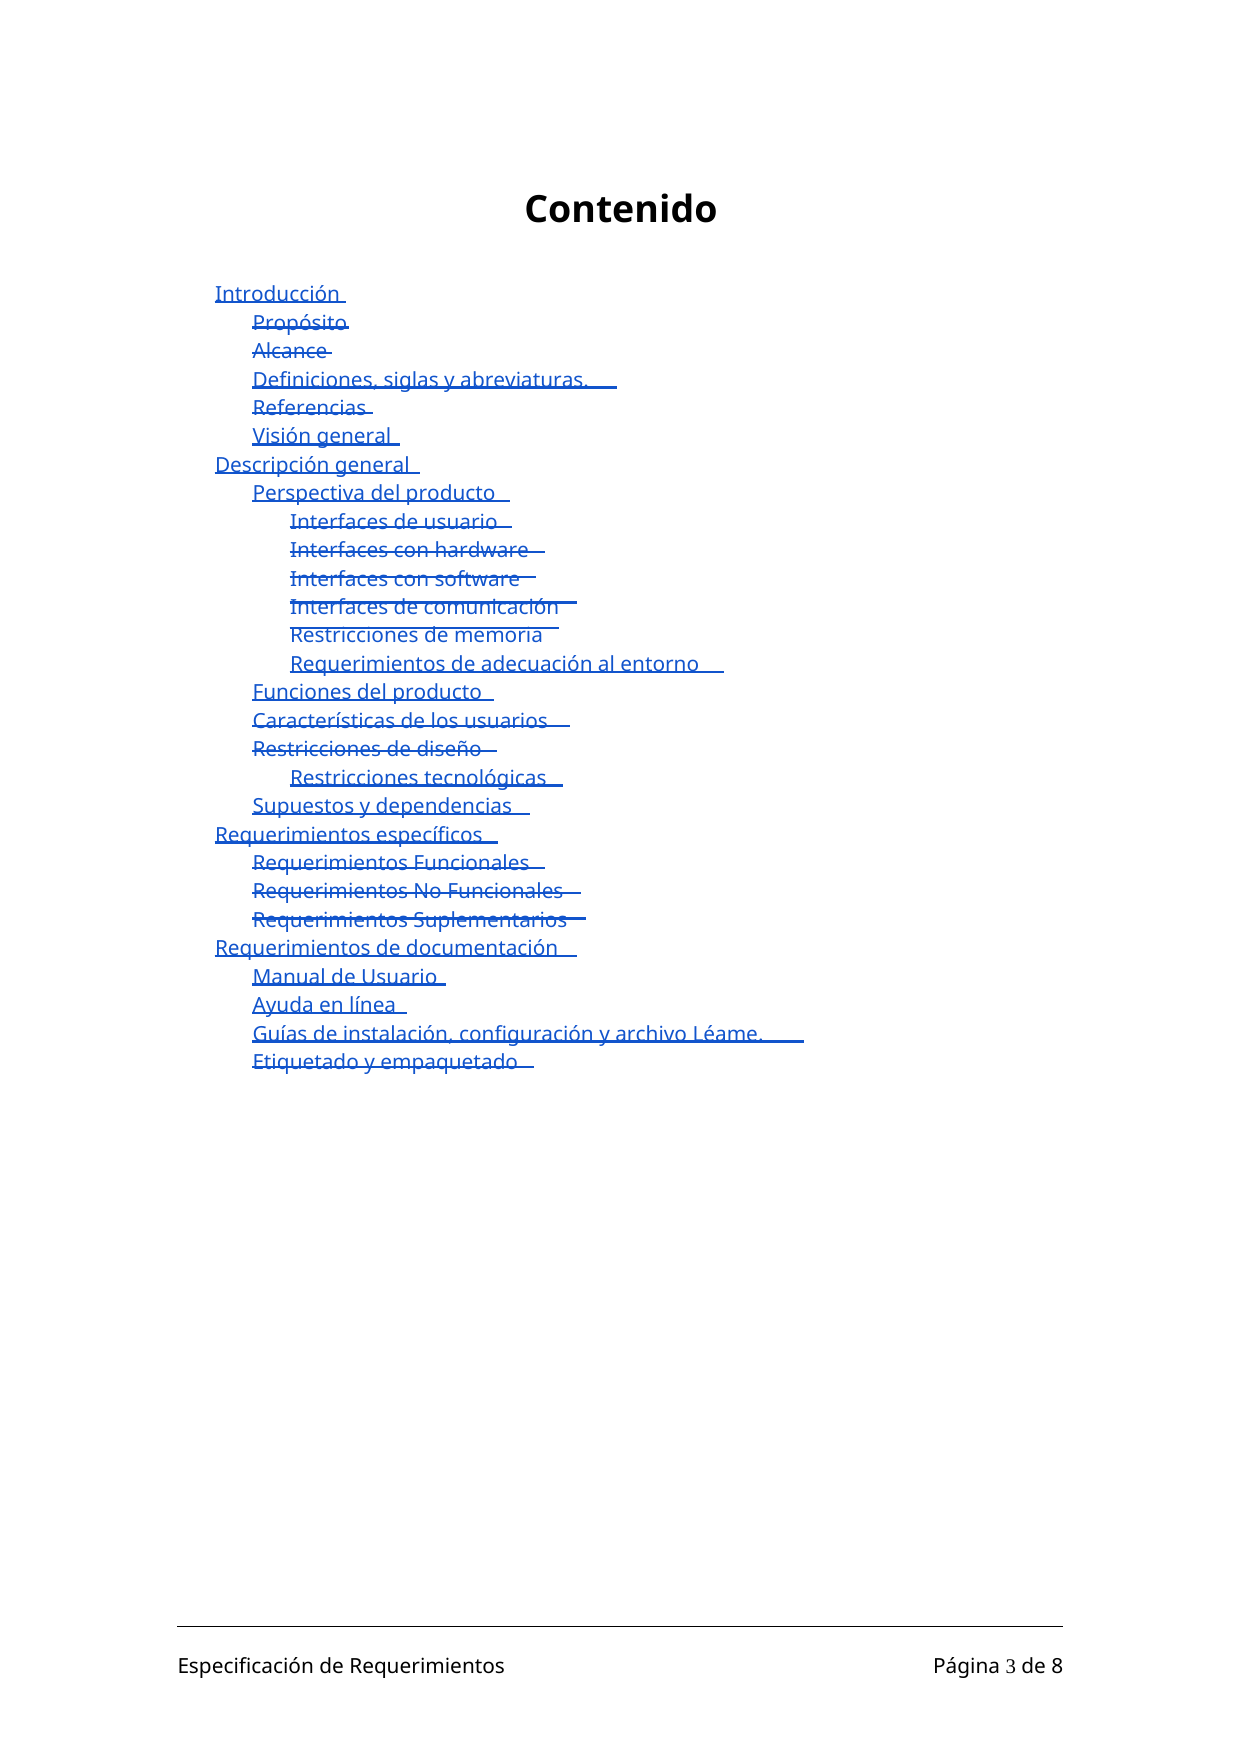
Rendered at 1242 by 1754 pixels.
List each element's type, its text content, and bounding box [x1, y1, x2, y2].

text Ayuda en línea [252, 990, 1089, 1019]
text Visión general [252, 422, 1089, 450]
text Guías de instalación, configuración y archivo Léame. Etiquetado y empaquetado [252, 1019, 808, 1076]
text Perspectiva del producto Interfaces de usuario Interfaces con hardware Interfaces con software Interfaces de comunicación Restricciones de memoria [252, 478, 582, 649]
text Requerimientos de documentación [215, 933, 1089, 962]
text Descripción general [215, 450, 1089, 478]
text Funciones del producto Características de los usuarios Restricciones de diseño [252, 677, 575, 763]
text Definiciones, siglas y abreviaturas. Referencias [252, 365, 622, 422]
text Supuestos y dependencias [252, 791, 1089, 820]
text Restricciones tecnológicas [290, 763, 1089, 791]
text Requerimientos específicos Requerimientos Funcionales Requerimientos No Funcionales Requerimientos Suplementarios [215, 820, 591, 933]
text Contenido [509, 184, 733, 228]
text Manual de Usuario [252, 962, 1089, 990]
text Introducción Propósito Alcance [215, 279, 354, 365]
text Requerimientos de adecuación al entorno [290, 649, 1089, 677]
